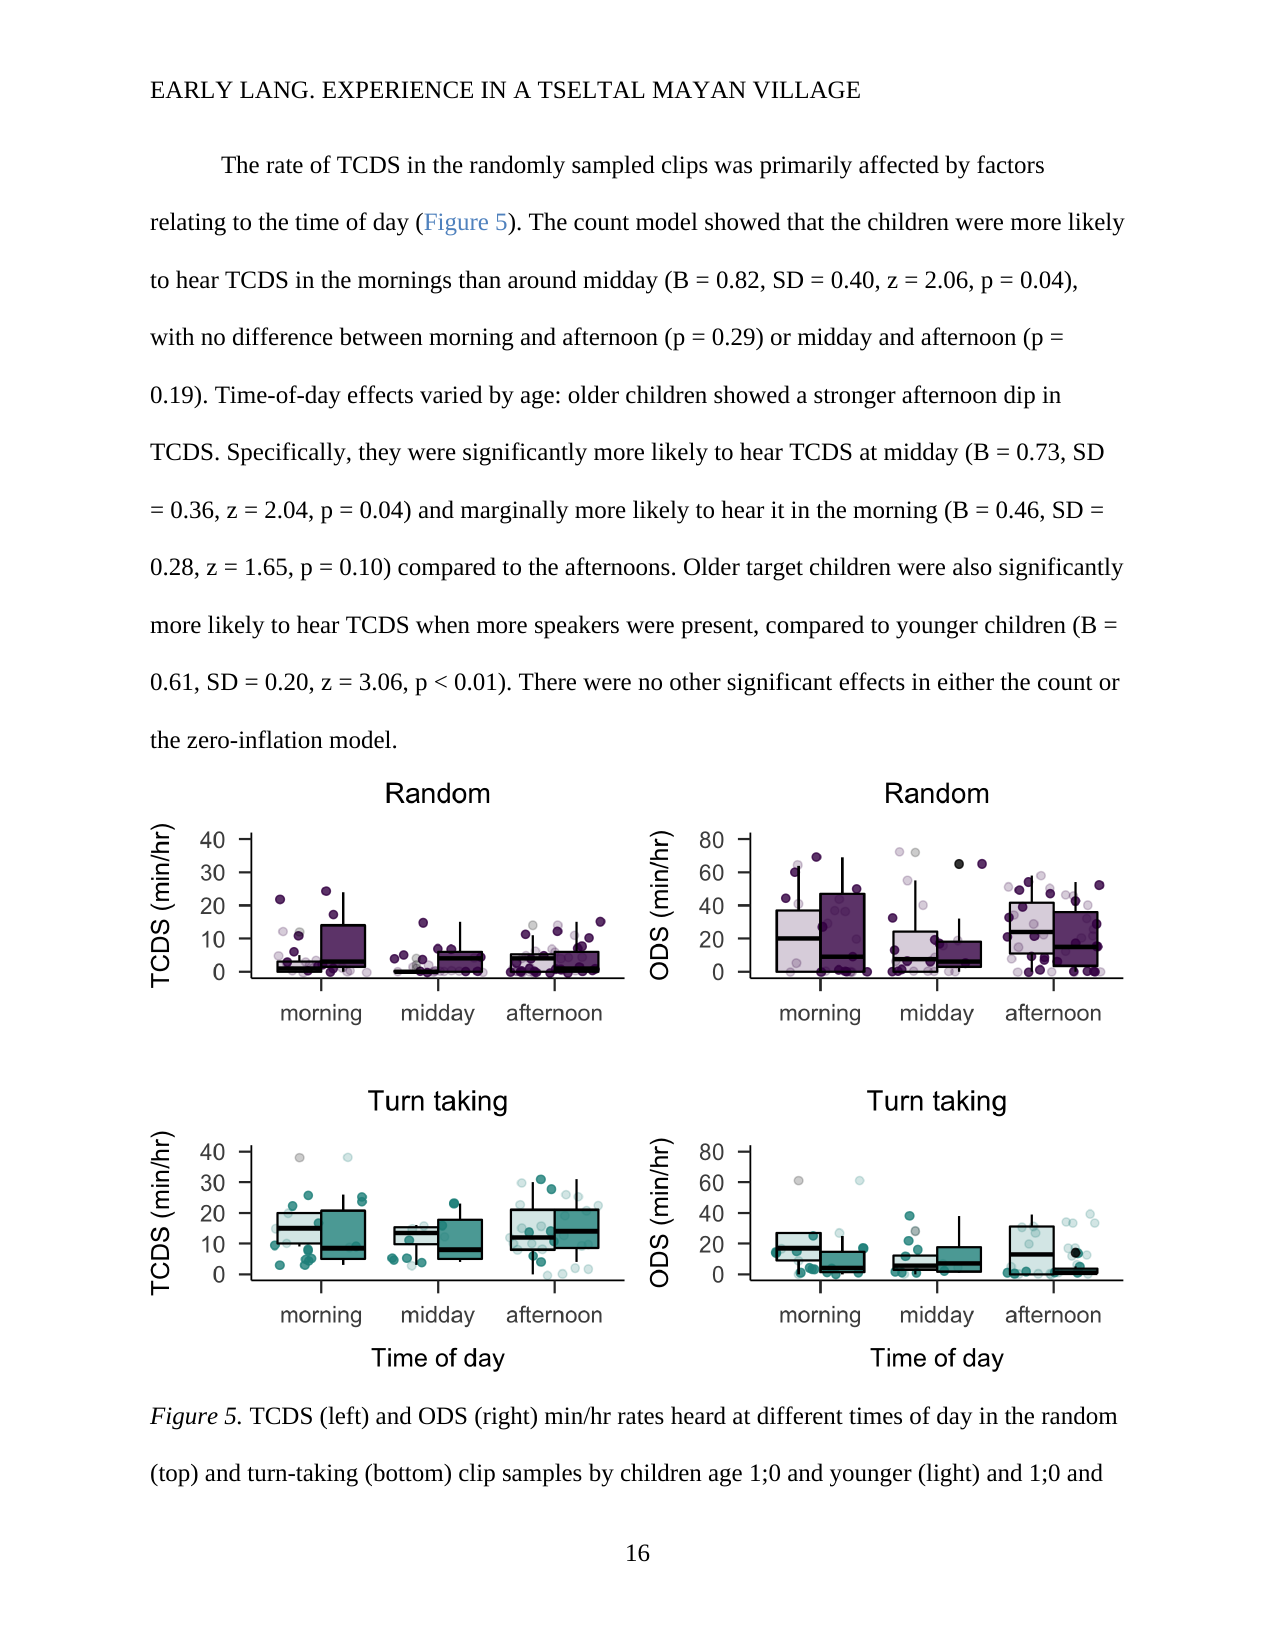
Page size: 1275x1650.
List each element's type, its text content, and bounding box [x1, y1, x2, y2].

picture [150, 782, 1124, 1372]
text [150, 1401, 1125, 1487]
text The rate of TCDS in the randomly sampled clips was primarily affected by factors relating to the time of day (Figure 5). The count model showed that the children were more likely to hear TCDS in the mornings than around midday (B = 0.82, SD = 0.40, z = 2.06, p = 0.04), with no difference between morning and afternoon (p = 0.29) or midday and afternoon (p = 0.19). Time-of-day effects varied by age: older children showed a stronger afternoon dip in TCDS. Specifically, they were significantly more likely to hear TCDS at midday (B = 0.73, SD = 0.36, z = 2.04, p = 0.04) and marginally more likely to hear it in the morning (B = 0.46, SD = 0.28, z = 1.65, p = 0.10) compared to the afternoons. Older target children were also significantly more likely to hear TCDS when more speakers were present, compared to younger children (B = 0.61, SD = 0.20, z = 3.06, p < 0.01). There were no other significant effects in either the count or the zero-inflation model. [150, 150, 1125, 754]
